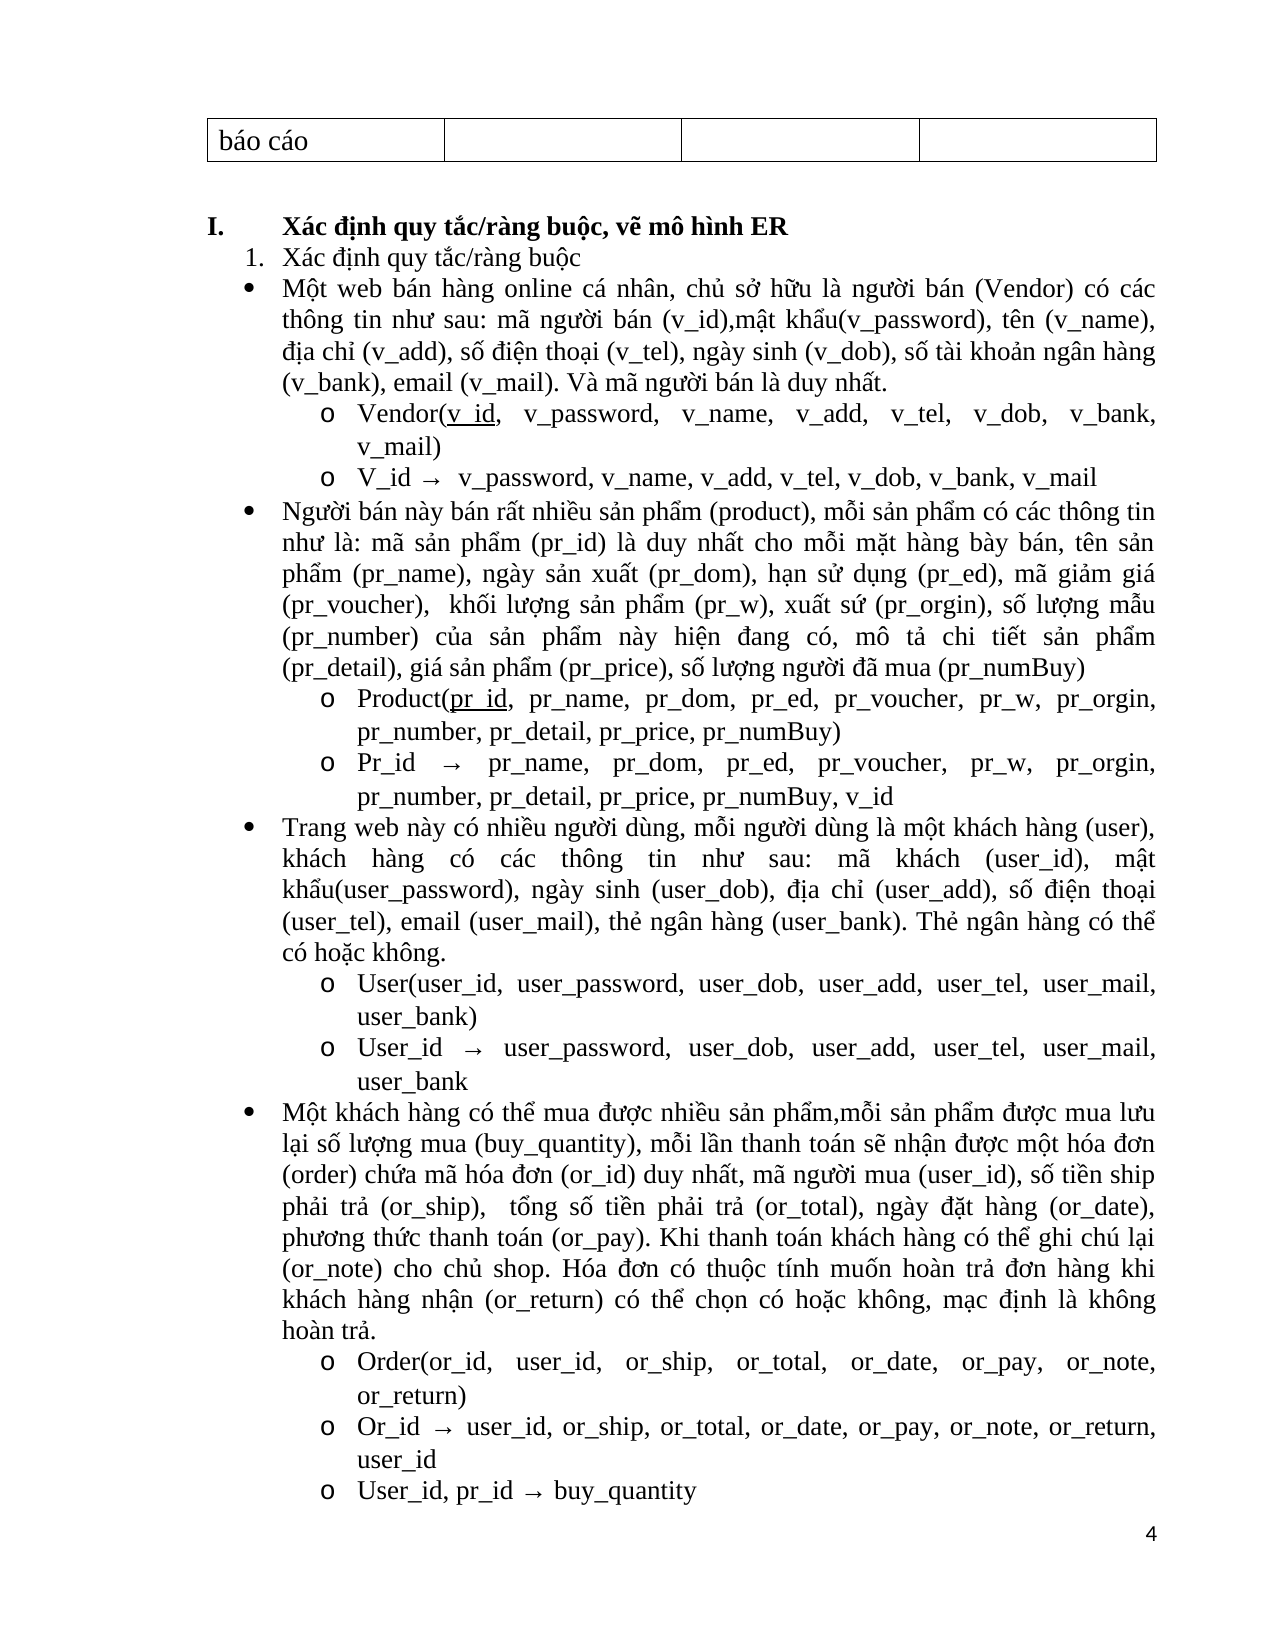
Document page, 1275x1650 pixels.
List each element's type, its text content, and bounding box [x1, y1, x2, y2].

table_cell X [682, 119, 919, 161]
list User(user_id, user_password, user_dob, user_add, user_tel, user_mail, user_bank) [319, 967, 1157, 1031]
list Pr_id → pr_name, pr_dom, pr_ed, pr_voucher, pr_w, pr_orgin, pr_number, pr_detail, pr_price, pr_numBuy, v_id [319, 746, 1157, 811]
list Vendor(v_id, v_password, v_name, v_add, v_tel, v_dob, v_bank, v_mail) [319, 397, 1157, 461]
table_cell X [920, 119, 1156, 161]
table_cell X [445, 119, 681, 161]
list Trang web này có nhiều người dùng, mỗi người dùng là một khách hàng (user), khách hàng có các thông tin như sau: mã khách (user_id), mật khẩu(user_password), ngày sinh (user_dob), địa chỉ (user_add), số điện thoại (user_tel), email (user_mail), thẻ ngân hàng (user_bank). Thẻ ngân hàng có thể có hoặc không. [244, 811, 1157, 967]
list Order(or_id, user_id, or_ship, or_total, or_date, or_pay, or_note, or_return) [319, 1345, 1157, 1410]
list Một web bán hàng online cá nhân, chủ sở hữu là người bán (Vendor) có các thông tin như sau: mã người bán (v_id),mật khẩu(v_password), tên (v_name), địa chỉ (v_add), số điện thoại (v_tel), ngày sinh (v_dob), số tài khoản ngân hàng (v_bank), email (v_mail). Và mã người bán là duy nhất. [244, 272, 1157, 397]
list Một khách hàng có thể mua được nhiều sản phẩm,mỗi sản phẩm được mua lưu lại số lượng mua (buy_quantity), mỗi lần thanh toán sẽ nhận được một hóa đơn (order) chứa mã hóa đơn (or_id) duy nhất, mã người mua (user_id), số tiền ship phải trả (or_ship), tổng số tiền phải trả (or_total), ngày đặt hàng (or_date), phương thức thanh toán (or_pay). Khi thanh toán khách hàng có thể ghi chú lại (or_note) cho chủ shop. Hóa đơn có thuộc tính muốn hoàn trả đơn hàng khi khách hàng nhận (or_return) có thể chọn có hoặc không, mạc định là không hoàn trả. [244, 1096, 1157, 1345]
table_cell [208, 119, 444, 161]
list User_id, pr_id → buy_quantity [319, 1474, 1157, 1508]
list User_id → user_password, user_dob, user_add, user_tel, user_mail, user_bank [319, 1031, 1157, 1096]
list Product(pr_id, pr_name, pr_dom, pr_ed, pr_voucher, pr_w, pr_orgin, pr_number, pr_detail, pr_price, pr_numBuy) [319, 682, 1157, 746]
list V_id → v_password, v_name, v_add, v_tel, v_dob, v_bank, v_mail [319, 461, 1157, 495]
list Xác định quy tắc/ràng buộc, vẽ mô hình ER [207, 210, 1157, 241]
list Or_id → user_id, or_ship, or_total, or_date, or_pay, or_note, or_return, user_id [319, 1410, 1157, 1474]
list Người bán này bán rất nhiều sản phẩm (product), mỗi sản phẩm có các thông tin như là: mã sản phẩm (pr_id) là duy nhất cho mỗi mặt hàng bày bán, tên sản phẩm (pr_name), ngày sản xuất (pr_dom), hạn sử dụng (pr_ed), mã giảm giá (pr_voucher), khối lượng sản phẩm (pr_w), xuất sứ (pr_orgin), số lượng mẫu (pr_number) của sản phẩm này hiện đang có, mô tả chi tiết sản phẩm (pr_detail), giá sản phẩm (pr_price), số lượng người đã mua (pr_numBuy) [244, 495, 1157, 682]
list Xác định quy tắc/ràng buộc [244, 241, 1157, 272]
